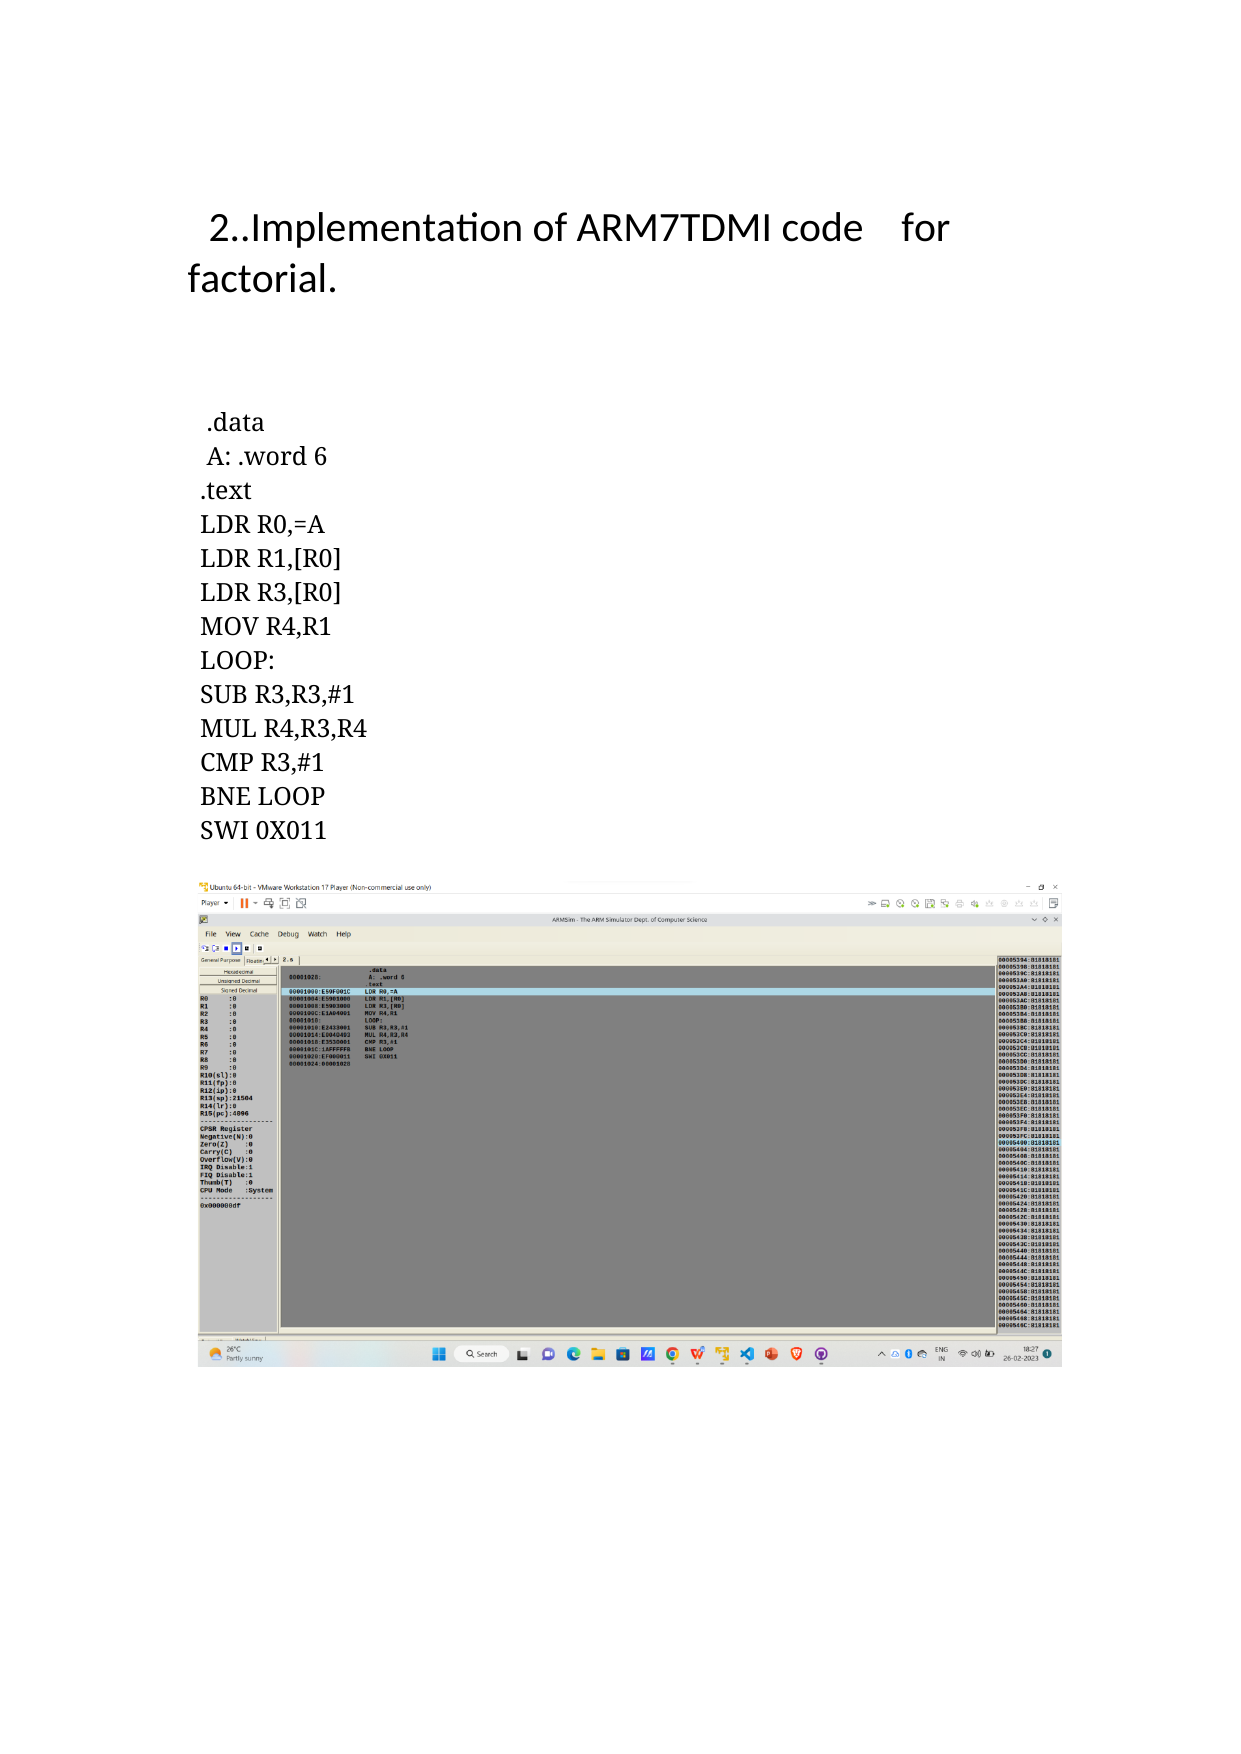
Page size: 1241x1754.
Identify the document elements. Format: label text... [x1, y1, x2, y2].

text CMP R3,#1 [187, 745, 1053, 779]
text 2..Implementation of ARM7TDMI code for factorial. [187, 201, 1053, 302]
text LDR R1,[R0] [187, 540, 1053, 574]
text BNE LOOP [187, 779, 1053, 813]
text LOOP: [187, 643, 1053, 677]
text .text [187, 472, 1053, 506]
text .data [187, 404, 1053, 438]
text LDR R0,=A [187, 506, 1053, 540]
text SWI 0X011 [187, 813, 1053, 847]
text MUL R4,R3,R4 [187, 711, 1053, 745]
text A: .word 6 [187, 438, 1053, 472]
text MOV R4,R1 [187, 608, 1053, 643]
text SUB R3,R3,#1 [187, 677, 1053, 711]
text LDR R3,[R0] [187, 574, 1053, 608]
picture [197, 881, 1062, 1367]
